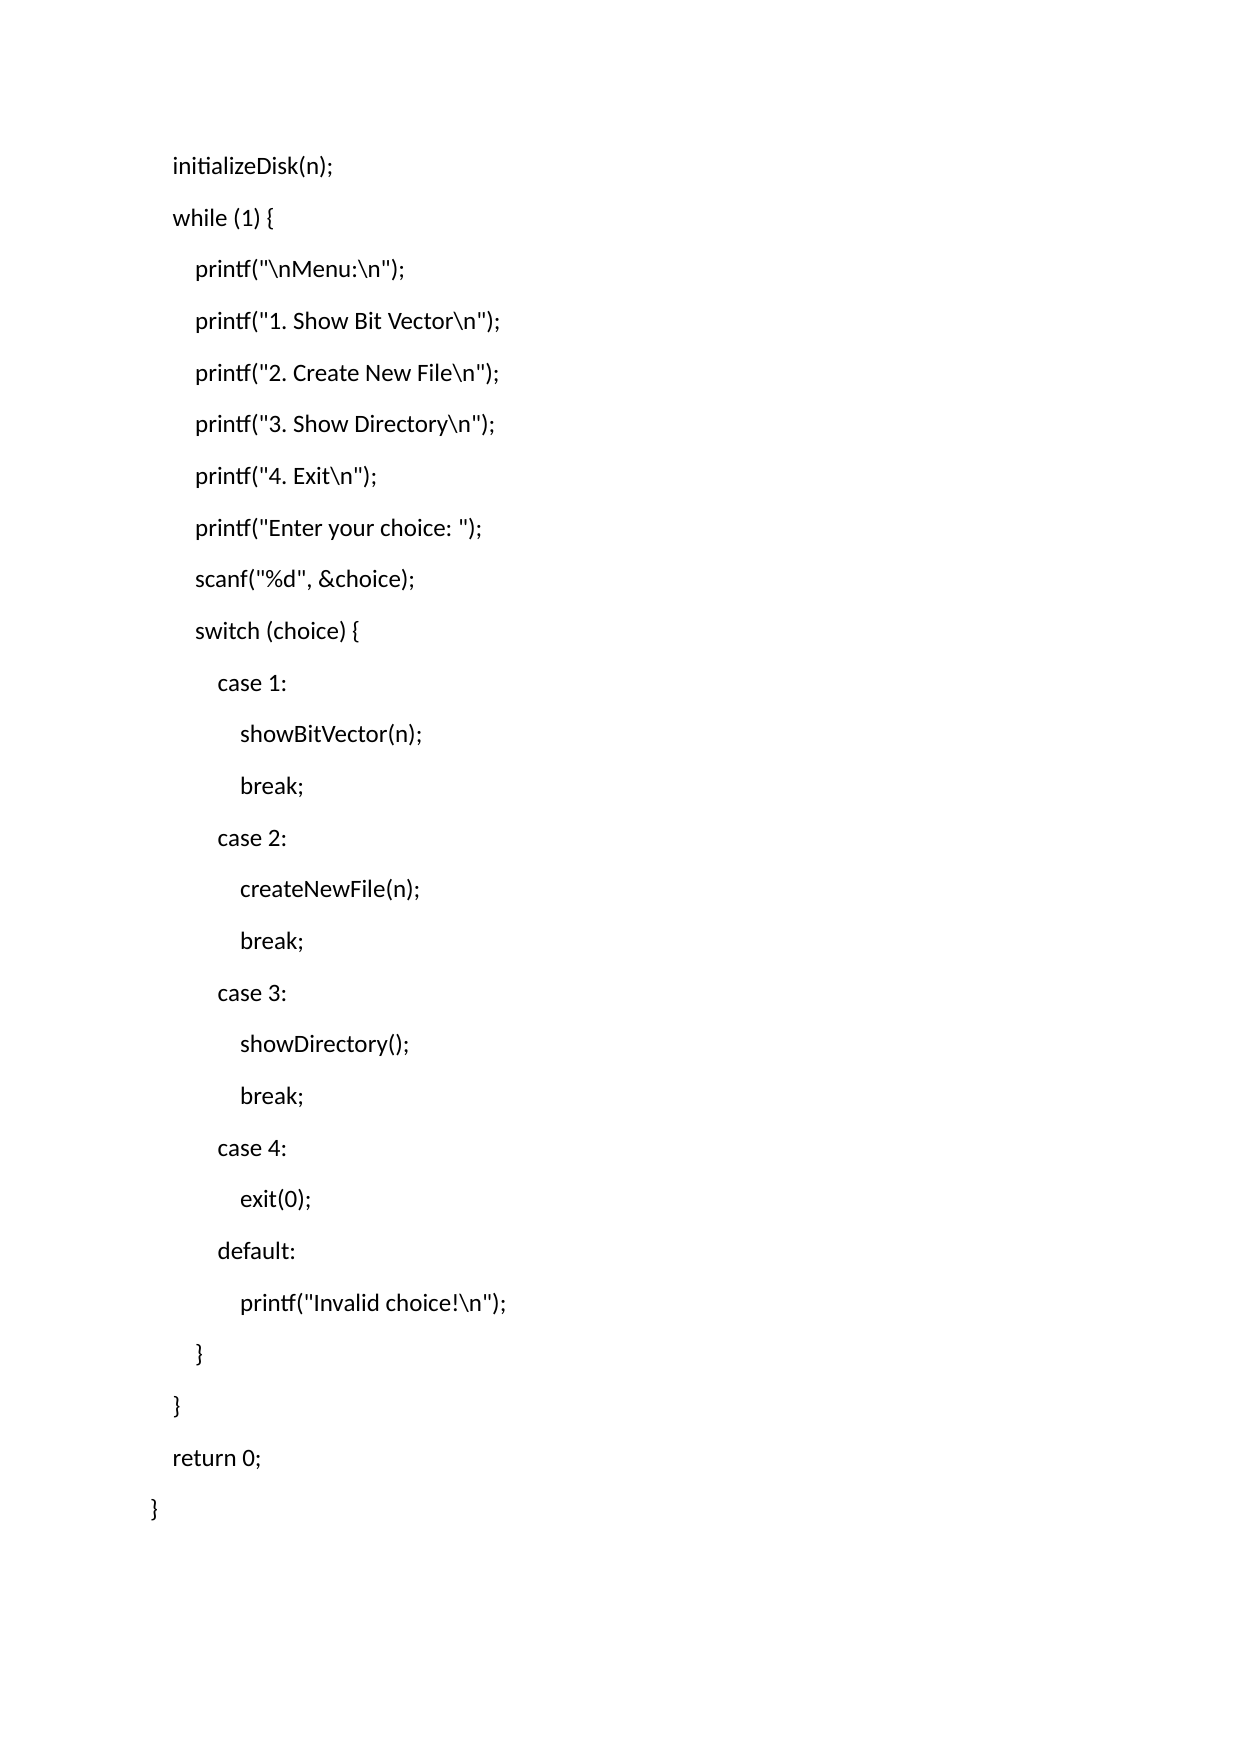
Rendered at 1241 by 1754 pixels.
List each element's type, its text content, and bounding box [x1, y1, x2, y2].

text showDirectory(); [150, 1028, 1090, 1059]
text printf("3. Show Directory\n"); [150, 408, 1090, 439]
text showBitVector(n); [150, 718, 1090, 749]
text while (1) { [150, 202, 1090, 232]
text printf("Enter your choice: "); [150, 512, 1090, 542]
text break; [150, 1080, 1090, 1111]
text return 0; [150, 1442, 1090, 1472]
text break; [150, 770, 1090, 801]
text printf("\nMenu:\n"); [150, 253, 1090, 284]
text scanf("%d", &choice); [150, 563, 1090, 594]
text printf("Invalid choice!\n"); [150, 1287, 1090, 1317]
text printf("2. Create New File\n"); [150, 357, 1090, 387]
text } [150, 1338, 1090, 1369]
text createNewFile(n); [150, 873, 1090, 904]
text break; [150, 925, 1090, 956]
text case 2: [150, 822, 1090, 852]
text } [150, 1493, 1090, 1524]
text default: [150, 1235, 1090, 1266]
text printf("1. Show Bit Vector\n"); [150, 305, 1090, 336]
text switch (choice) { [150, 615, 1090, 646]
text exit(0); [150, 1183, 1090, 1214]
text case 4: [150, 1132, 1090, 1162]
text case 3: [150, 977, 1090, 1007]
text initializeDisk(n); [150, 150, 1090, 181]
text case 1: [150, 667, 1090, 697]
text printf("4. Exit\n"); [150, 460, 1090, 491]
text } [150, 1390, 1090, 1421]
